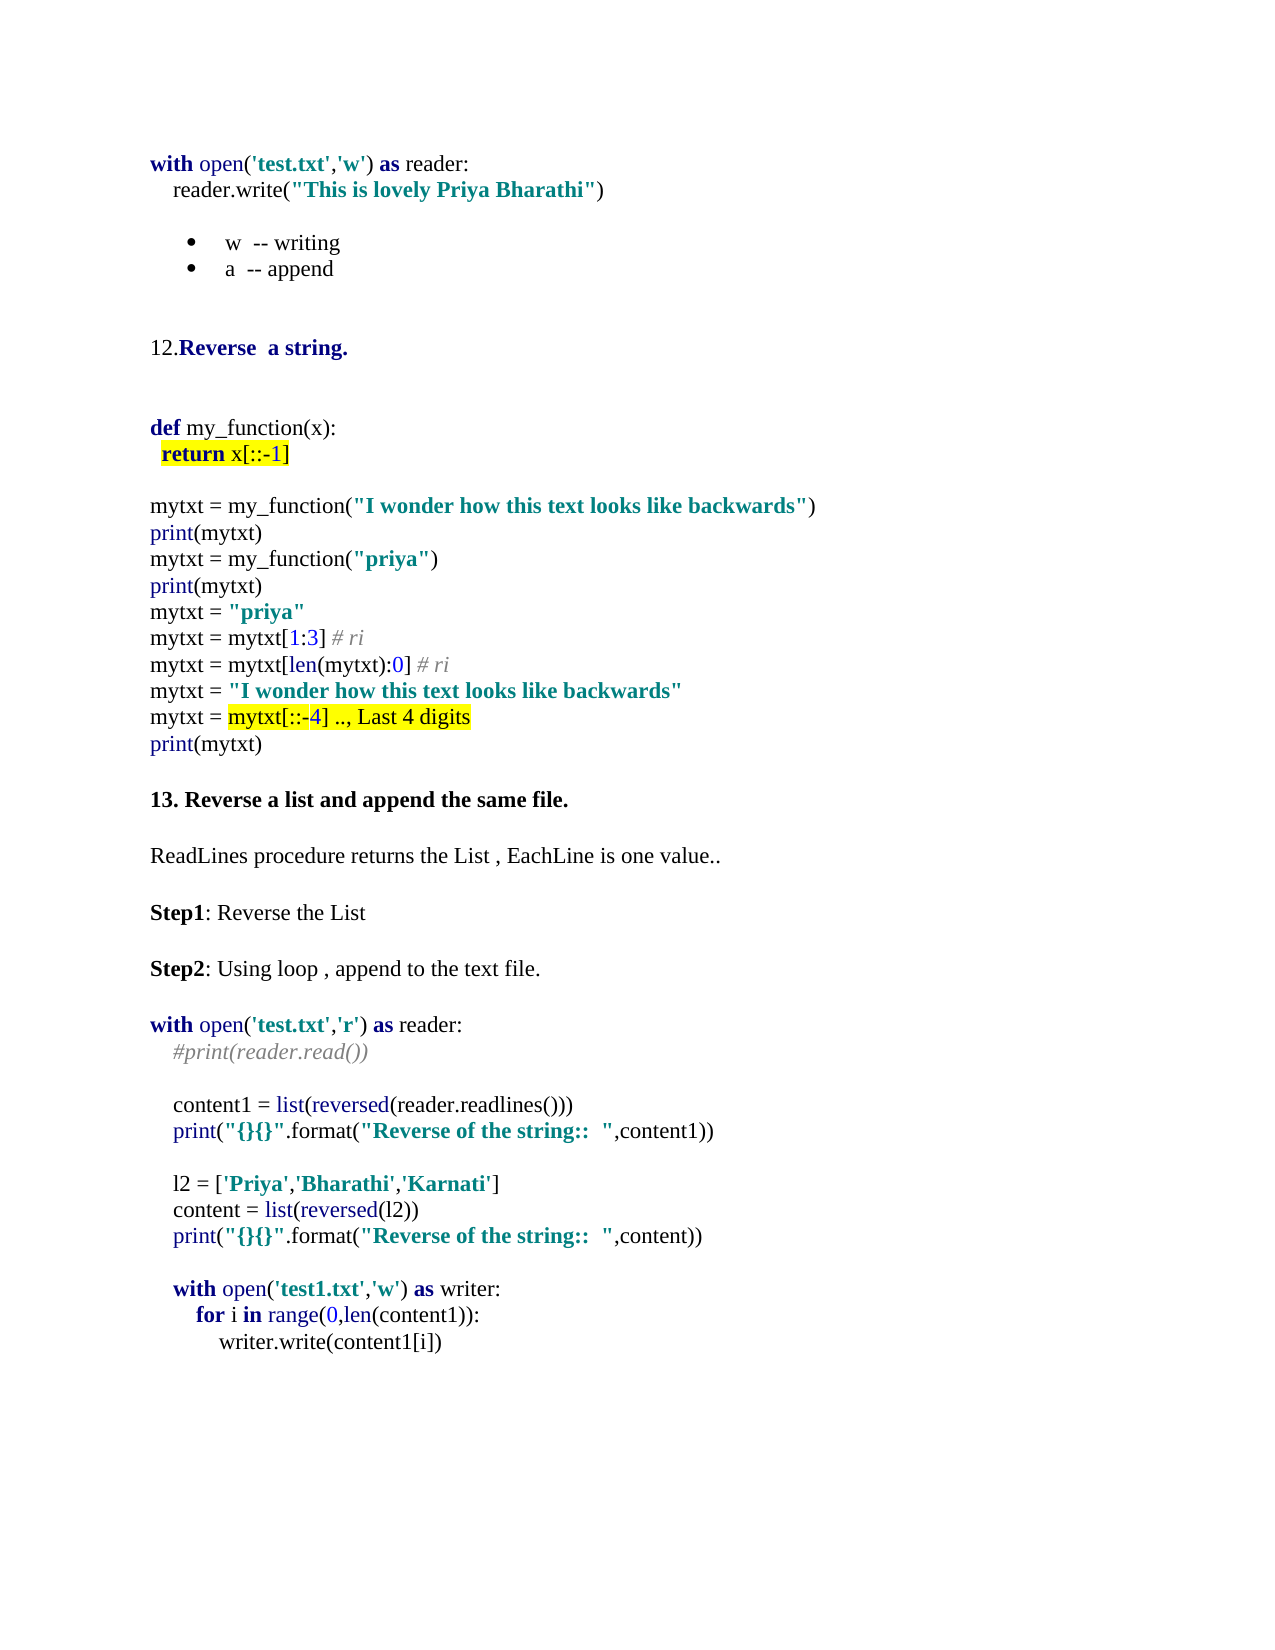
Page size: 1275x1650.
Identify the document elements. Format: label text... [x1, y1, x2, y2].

list w -- writing [187, 229, 1125, 255]
text Step2: Using loop , append to the text file. [150, 955, 1125, 982]
text with open('test.txt','w') as reader: reader.write("This is lovely Priya Bharathi") [150, 150, 1125, 203]
text ReadLines procedure returns the List , EachLine is one value.. [150, 842, 1125, 869]
text Step1: Reverse the List [150, 899, 1125, 925]
text 13. Reverse a list and append the same file. [150, 786, 1125, 812]
list a -- append [187, 255, 1125, 282]
text 12.Reverse a string. [150, 334, 1125, 361]
text with open('test.txt','r') as reader: #print(reader.read()) content1 = list(reversed(reader.readlines())) print("{}{}".format("Reverse of the string:: ",content1)) l2 = ['Priya','Bharathi','Karnati'] content = list(reversed(l2)) print("{}{}".format("Reverse of the string:: ",content)) with open('test1.txt','w') as writer: for i in range(0,len(content1)): writer.write(content1[i]) [150, 1012, 1125, 1354]
text def my_function(x): return x[::-1] mytxt = my_function("I wonder how this text looks like backwards") print(mytxt) mytxt = my_function("priya") print(mytxt) mytxt = "priya" mytxt = mytxt[1:3] # ri mytxt = mytxt[len(mytxt):0] # ri mytxt = "I wonder how this text looks like backwards" mytxt = mytxt[::-4] .., Last 4 digits print(mytxt) [150, 413, 1125, 756]
